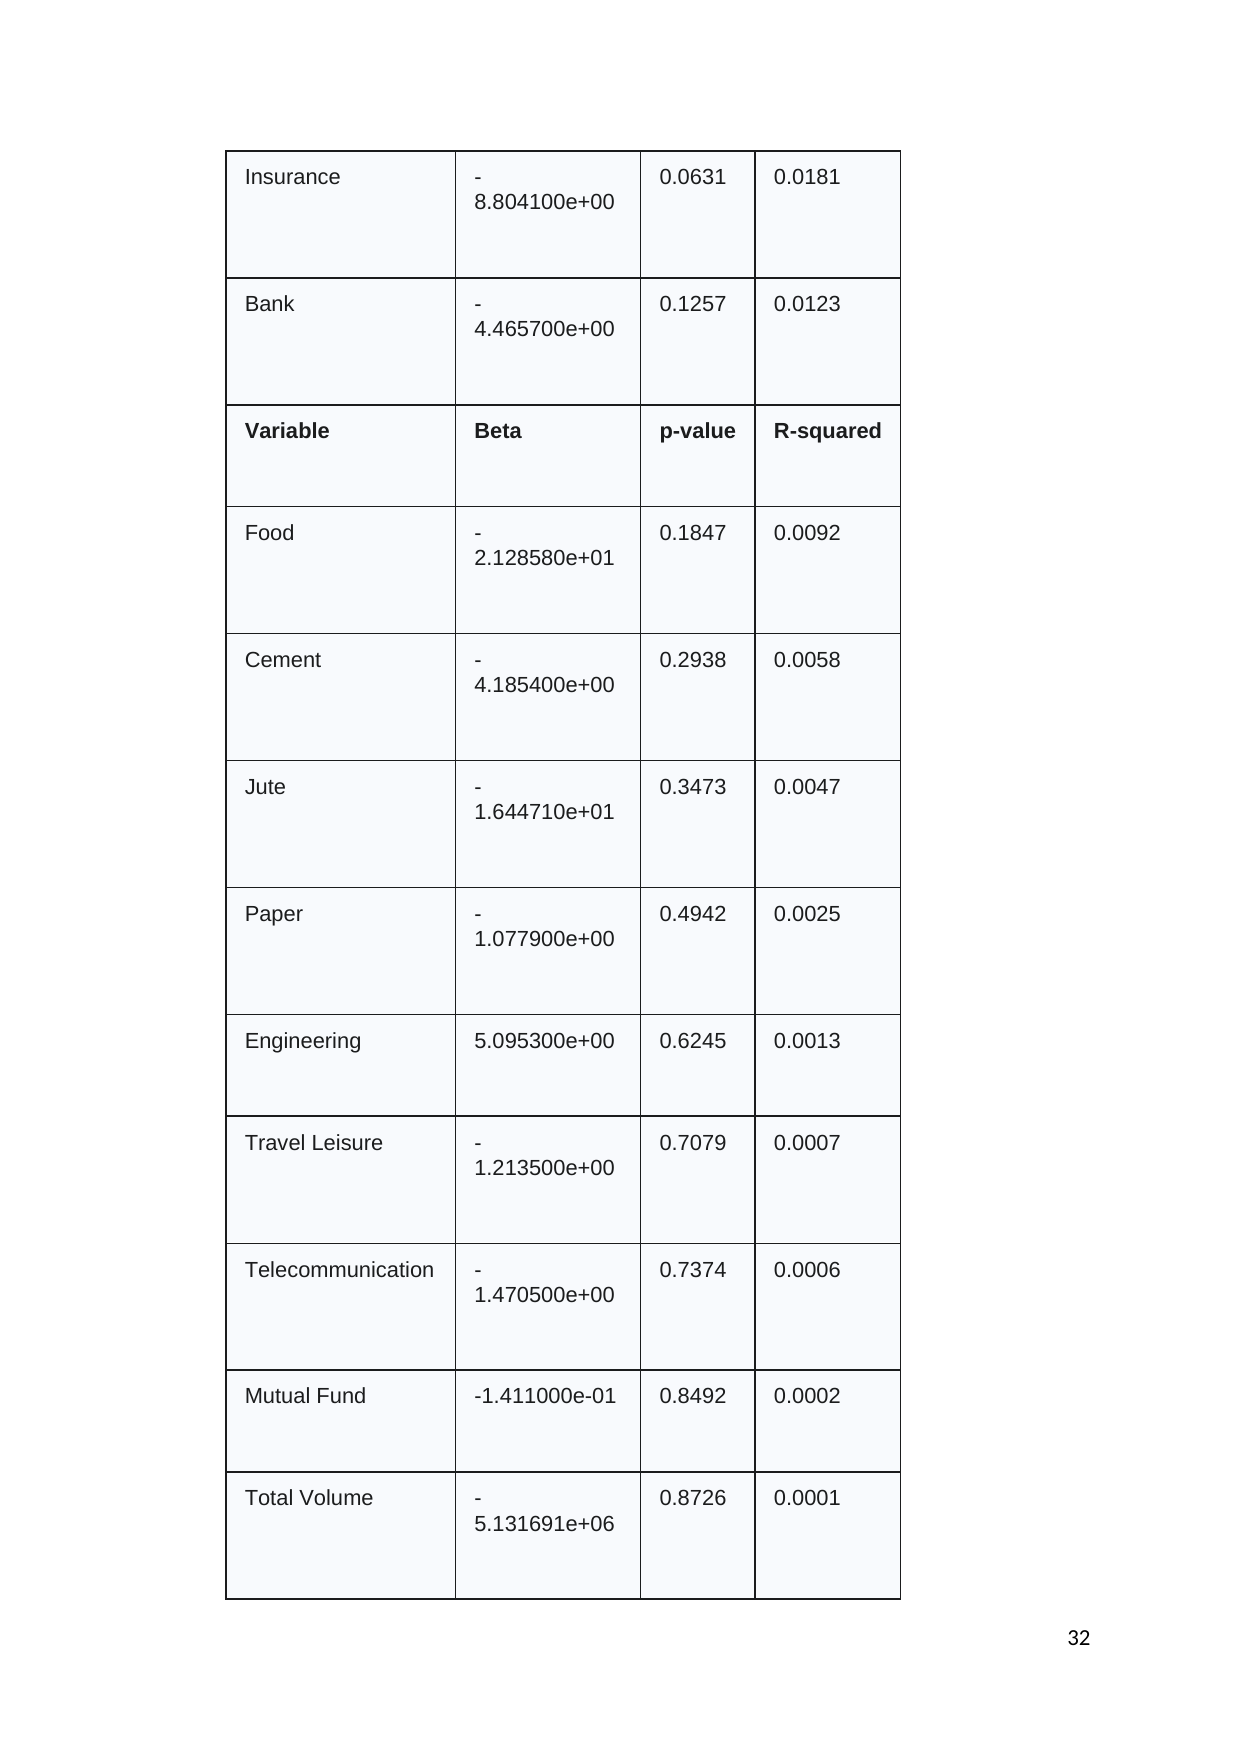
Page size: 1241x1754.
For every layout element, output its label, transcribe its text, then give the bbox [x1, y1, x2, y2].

table_cell 0.0013 [756, 1015, 900, 1115]
table_cell Jute [227, 761, 455, 887]
table_cell 0.0092 [756, 507, 900, 633]
table_cell Engineering [227, 1015, 455, 1115]
table_cell 0.4942 [641, 888, 754, 1014]
table_cell 0.1847 [641, 507, 754, 633]
table_cell Telecommunication [227, 1244, 455, 1369]
table_cell 0.0123 [756, 279, 900, 404]
table_cell -2.128580e+01 [456, 507, 640, 633]
table_cell 0.0002 [756, 1371, 900, 1471]
table_cell R-squared [756, 406, 900, 506]
table_cell 0.0047 [756, 761, 900, 887]
table_cell 0.3473 [641, 761, 754, 887]
table_cell Bank [227, 279, 455, 404]
table_cell 0.2938 [641, 634, 754, 760]
table_cell 0.0001 [756, 1473, 900, 1598]
table_cell -1.213500e+00 [456, 1117, 640, 1242]
table_cell Total Volume [227, 1473, 455, 1598]
table_cell Food [227, 507, 455, 633]
table_cell -1.644710e+01 [456, 761, 640, 887]
table_cell Cement [227, 634, 455, 760]
table_cell -1.077900e+00 [456, 888, 640, 1014]
table_cell 0.0631 [641, 152, 754, 277]
table_cell Paper [227, 888, 455, 1014]
table_cell 0.0025 [756, 888, 900, 1014]
table_cell 0.6245 [641, 1015, 754, 1115]
table_cell -4.185400e+00 [456, 634, 640, 760]
table_cell Insurance [227, 152, 455, 277]
table_cell Beta [456, 406, 640, 506]
table_cell -5.131691e+06 [456, 1473, 640, 1598]
table_cell -4.465700e+00 [456, 279, 640, 404]
table_cell Mutual Fund [227, 1371, 455, 1471]
table_cell Variable [227, 406, 455, 506]
table_cell 0.0007 [756, 1117, 900, 1242]
table_cell Travel Leisure [227, 1117, 455, 1242]
table_cell p-value [641, 406, 754, 506]
table_cell 0.0058 [756, 634, 900, 760]
table_cell 5.095300e+00 [456, 1015, 640, 1115]
table_cell 0.7079 [641, 1117, 754, 1242]
table_cell -8.804100e+00 [456, 152, 640, 277]
table_cell 0.1257 [641, 279, 754, 404]
table_cell 0.0181 [756, 152, 900, 277]
table_cell 0.8726 [641, 1473, 754, 1598]
table_cell -1.411000e-01 [456, 1371, 640, 1471]
table_cell 0.8492 [641, 1371, 754, 1471]
table_cell -1.470500e+00 [456, 1244, 640, 1369]
table_cell 0.7374 [641, 1244, 754, 1369]
table_cell 0.0006 [756, 1244, 900, 1369]
